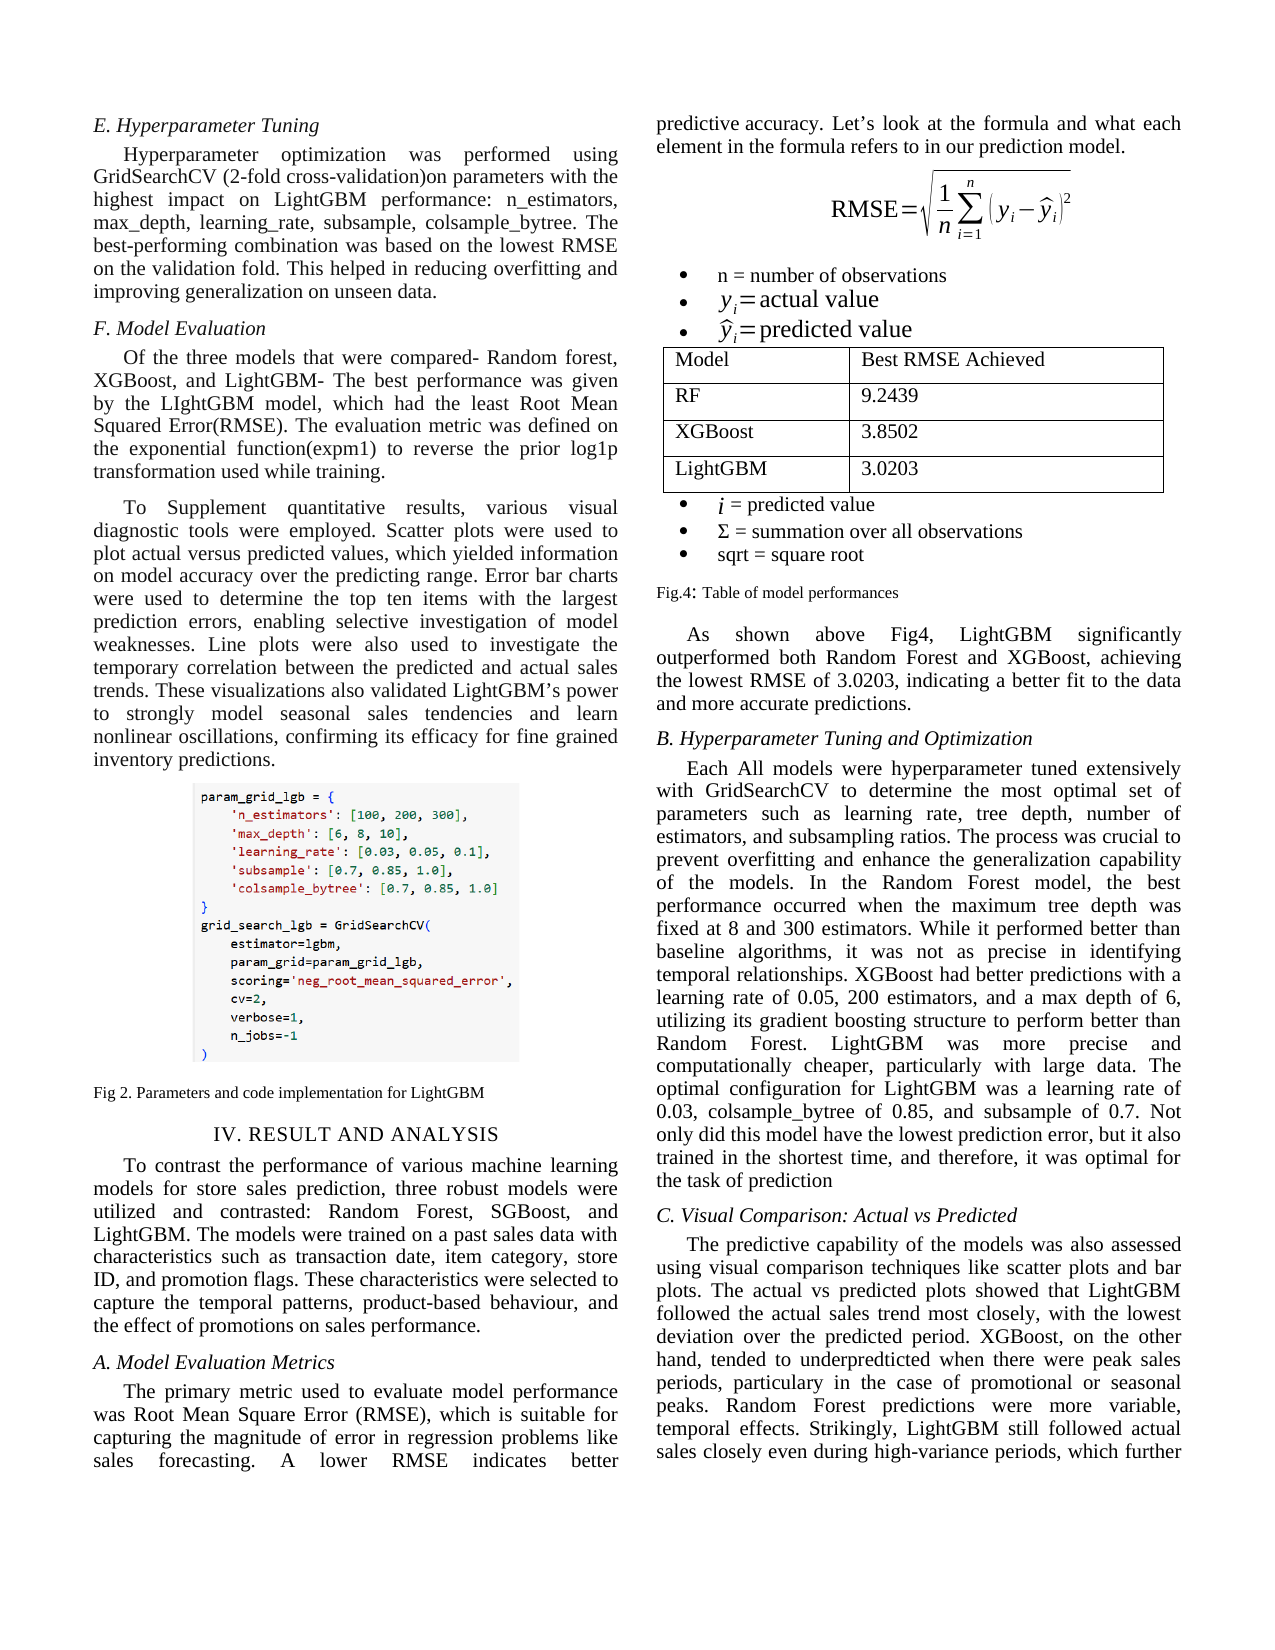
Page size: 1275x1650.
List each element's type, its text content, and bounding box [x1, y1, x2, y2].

list = predicted value [680, 346, 1184, 521]
text As shown above Fig4, LightGBM significantly outperformed both Random Forest and XGBoost, achieving the lowest RMSE of 3.0203, indicating a better fit to the data and more accurate predictions. [656, 623, 1182, 715]
list Σ = summation over all observations [680, 521, 1184, 543]
table_cell 3.0203 [850, 457, 1163, 492]
text Fig 2. Parameters and code implementation for LightGBM [93, 1083, 619, 1102]
text B. Hyperparameter Tuning and Optimization [656, 728, 1182, 750]
list n = number of observations [680, 264, 1184, 287]
text C. Visual Comparison: Actual vs Predicted [656, 1204, 1182, 1227]
table_cell LightGBM [664, 457, 849, 492]
text IV. RESULT AND ANALYSIS [93, 1123, 619, 1146]
list sqrt = square root [680, 543, 1184, 566]
text To contrast the performance of various machine learning models for store sales prediction, three robust models were utilized and contrasted: Random Forest, SGBoost, and LightGBM. The models were trained on a past sales data with characteristics such as transaction date, item category, store ID, and promotion flags. These characteristics were selected to capture the temporal patterns, product-based behaviour, and the effect of promotions on sales performance. [93, 1154, 619, 1337]
table_header Best RMSE Achieved [850, 348, 1163, 383]
text A. Model Evaluation Metrics [93, 1350, 619, 1374]
text Each All models were hyperparameter tuned extensively with GridSearchCV to determine the most optimal set of parameters such as learning rate, tree depth, number of estimators, and subsampling ratios. The process was crucial to prevent overfitting and enhance the generalization capability of the models. In the Random Forest model, the best performance occurred when the maximum tree depth was fixed at 8 and 300 estimators. While it performed better than baseline algorithms, it was not as precise in identifying temporal relationships. XGBoost had better predictions with a learning rate of 0.05, 200 estimators, and a max depth of 6, utilizing its gradient boosting structure to perform better than Random Forest. LightGBM was more precise and computationally cheaper, particularly with large data. The optimal configuration for LightGBM was a learning rate of 0.03, colsample_bytree of 0.85, and subsample of 0.7. Not only did this model have the lowest prediction error, but it also trained in the shortest time, and therefore, it was optimal for the task of prediction [656, 757, 1182, 1192]
text The primary metric used to evaluate model performance was Root Mean Square Error (RMSE), which is suitable for capturing the magnitude of error in regression problems like sales forecasting. A lower RMSE indicates better predictive accuracy. Let’s look at the formula and what each element in the formula refers to in our prediction model. [656, 112, 1182, 158]
table_header Model [664, 348, 849, 383]
text Hyperparameter optimization was performed using GridSearchCV (2-fold cross-validation)on parameters with the highest impact on LightGBM performance: n_estimators, max_depth, learning_rate, subsample, colsample_bytree. The best-performing combination was based on the lowest RMSE on the validation fold. This helped in reducing overfitting and improving generalization on unseen data. [93, 143, 619, 303]
table_cell 9.2439 [850, 384, 1163, 419]
text E. Hyperparameter Tuning [93, 112, 619, 137]
text Of the three models that were compared- Random forest, XGBoost, and LightGBM- The best performance was given by the LIghtGBM model, which had the least Root Mean Squared Error(RMSE). The evaluation metric was defined on the exponential function(expm1) to reverse the prior log1p transformation used while training. [93, 346, 619, 483]
text Fig.4: Table of model performances [656, 579, 1182, 603]
table_cell XGBoost [664, 421, 849, 456]
text F. Model Evaluation [93, 316, 619, 340]
table_cell RF [664, 384, 849, 419]
picture [192, 783, 520, 1062]
text To Supplement quantitative results, various visual diagnostic tools were employed. Scatter plots were used to plot actual versus predicted values, which yielded information on model accuracy over the predicting range. Error bar charts were used to determine the top ten items with the largest prediction errors, enabling selective investigation of model weaknesses. Line plots were also used to investigate the temporary correlation between the predicted and actual sales trends. These visualizations also validated LightGBM’s power to strongly model seasonal sales tendencies and learn nonlinear oscillations, confirming its efficacy for fine grained inventory predictions. [93, 496, 619, 771]
table_cell 3.8502 [850, 421, 1163, 456]
text The primary metric used to evaluate model performance was Root Mean Square Error (RMSE), which is suitable for capturing the magnitude of error in regression problems like sales forecasting. A lower RMSE indicates better predictive accuracy. Let’s look at the formula and what each element in the formula refers to in our prediction model. [93, 1380, 619, 1472]
